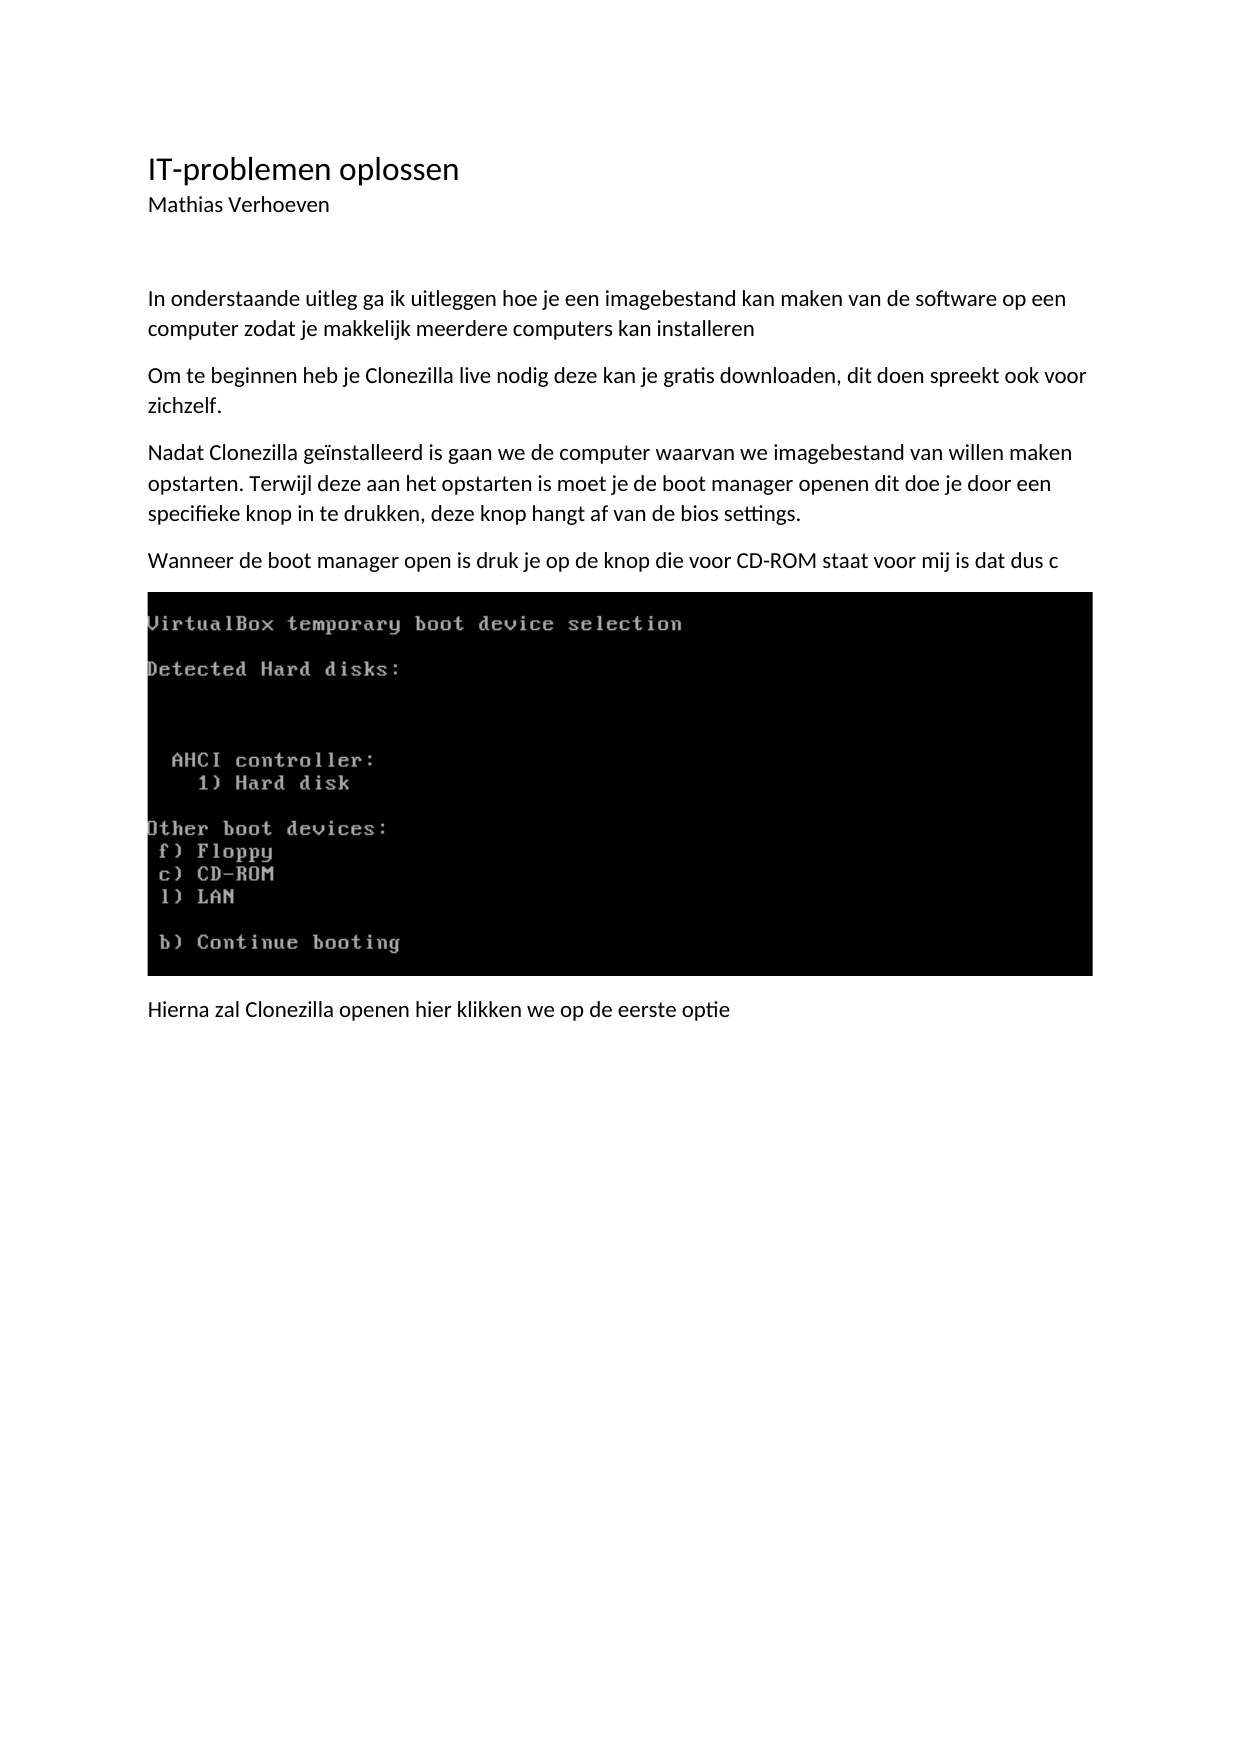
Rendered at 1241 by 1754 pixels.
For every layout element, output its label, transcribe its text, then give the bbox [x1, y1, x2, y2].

picture [147, 592, 1093, 976]
text Nadat Clonezilla geïnstalleerd is gaan we de computer waarvan we imagebestand van willen maken opstarten. Terwijl deze aan het opstarten is moet je de boot manager openen dit doe je door een specifieke knop in te drukken, deze knop hangt af van de bios settings. [148, 438, 1093, 527]
text Hierna zal Clonezilla openen hier klikken we op de eerste optie [148, 995, 1093, 1023]
text Wanneer de boot manager open is druk je op de knop die voor CD-ROM staat voor mij is dat dus c [148, 546, 1093, 574]
text IT-problemen oplossen Mathias Verhoeven [148, 148, 1093, 218]
text In onderstaande uitleg ga ik uitleggen hoe je een imagebestand kan maken van de software op een computer zodat je makkelijk meerdere computers kan installeren [148, 284, 1093, 342]
text Om te beginnen heb je Clonezilla live nodig deze kan je gratis downloaden, dit doen spreekt ook voor zichzelf. [148, 361, 1093, 419]
